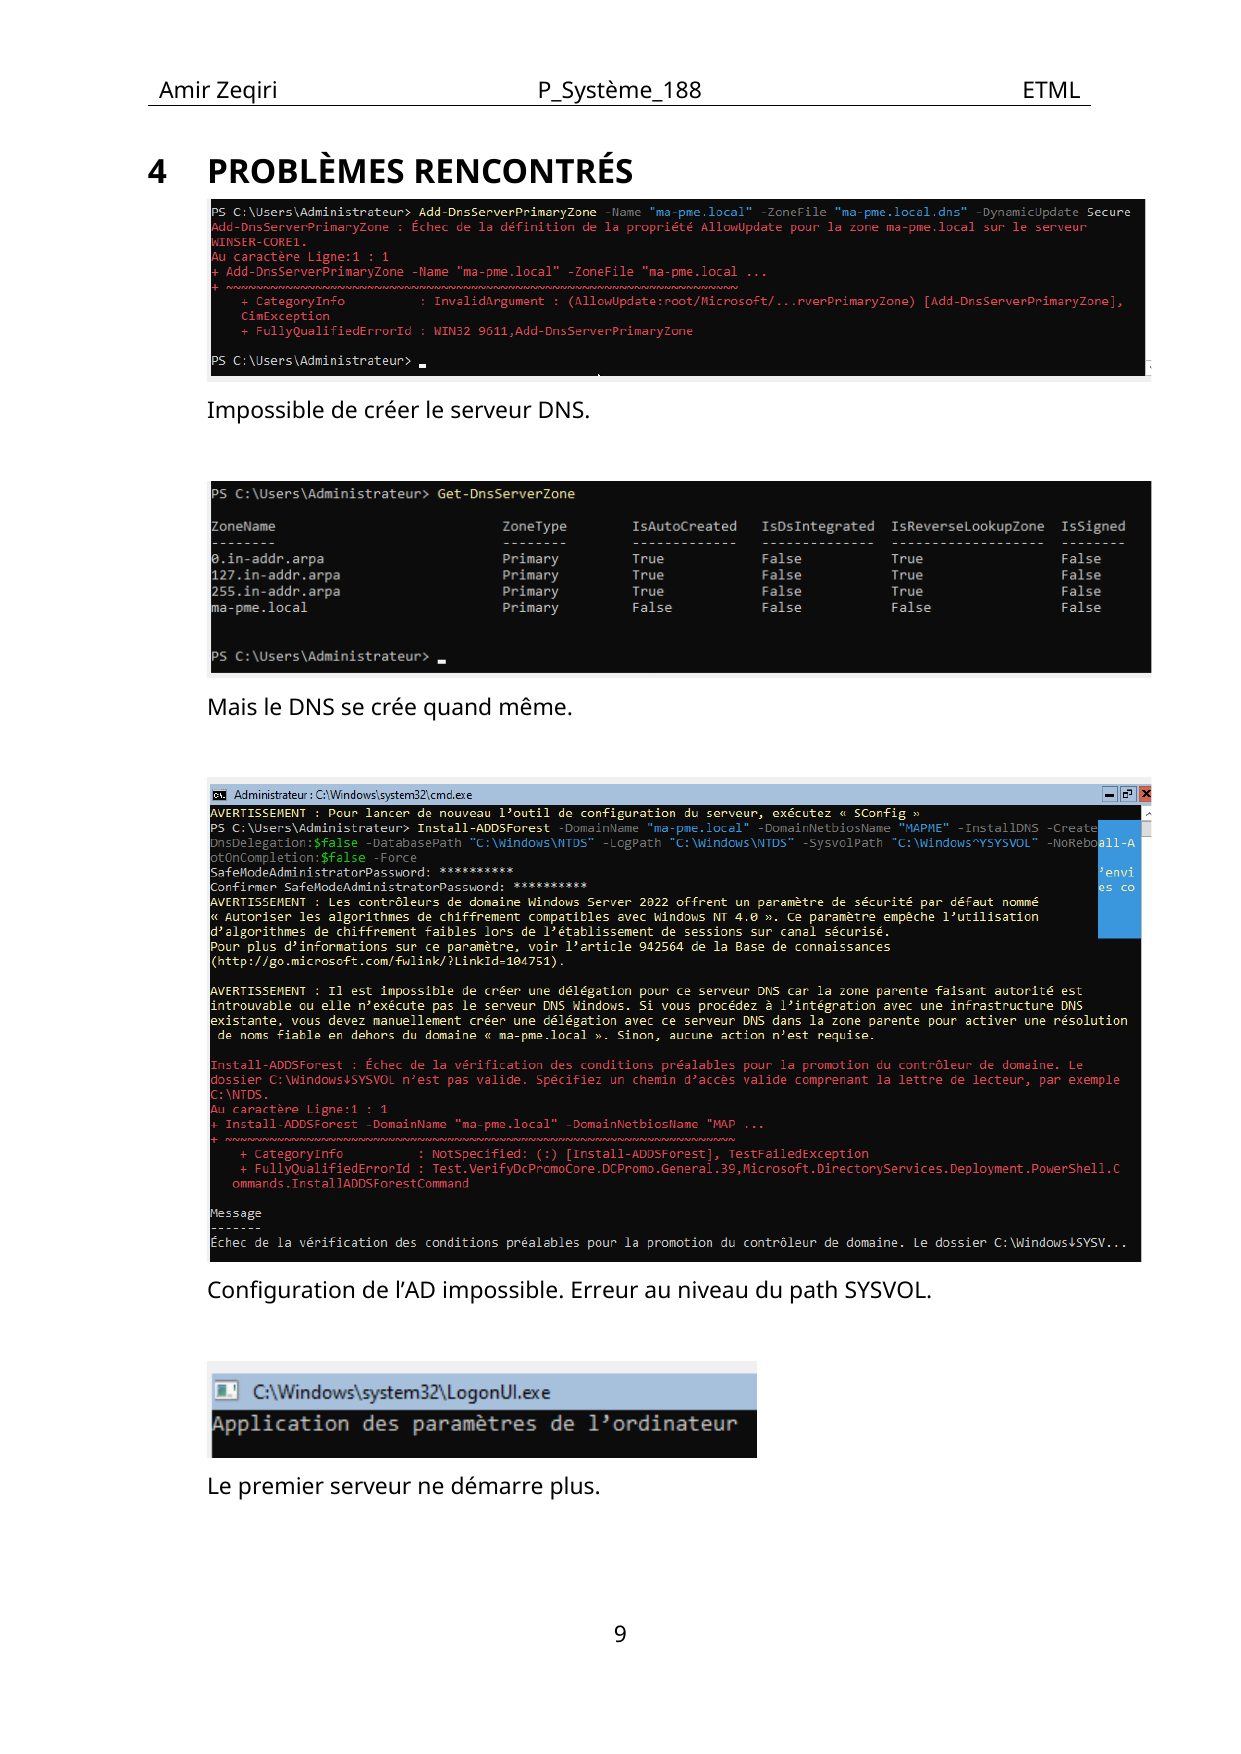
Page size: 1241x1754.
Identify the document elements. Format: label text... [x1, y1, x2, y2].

picture [206, 777, 1152, 1262]
text Mais le DNS se crée quand même. [207, 690, 1092, 722]
picture [206, 481, 1152, 678]
text Le premier serveur ne démarre plus. [207, 1470, 1092, 1501]
text Impossible de créer le serveur DNS. [207, 394, 1092, 426]
subtitle Problèmes rencontrés [148, 148, 1092, 193]
text Configuration de l’AD impossible. Erreur au niveau du path SYSVOL. [207, 1274, 1092, 1306]
picture [206, 1361, 757, 1458]
picture [206, 199, 1152, 382]
